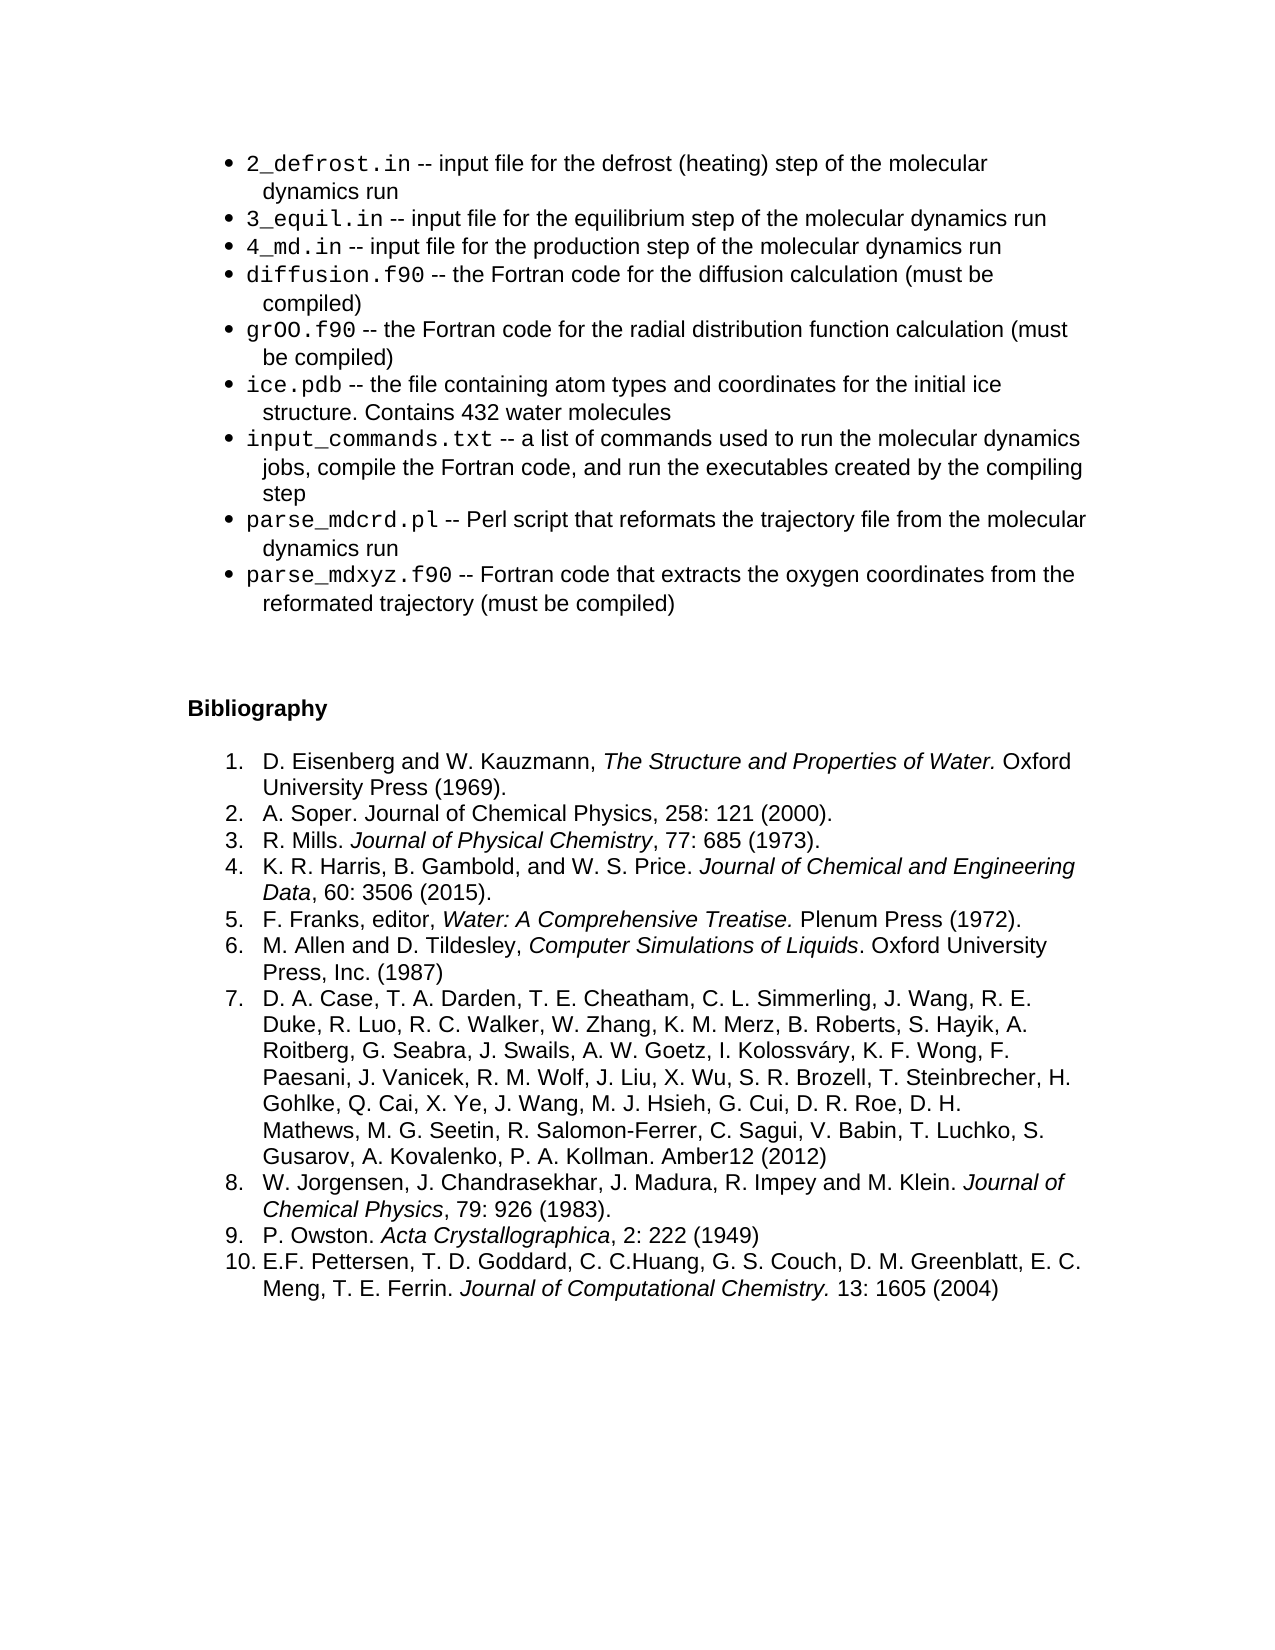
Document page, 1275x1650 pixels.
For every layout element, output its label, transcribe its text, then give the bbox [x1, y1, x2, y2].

list M. Allen and D. Tildesley, Computer Simulations of Liquids. Oxford University Press, Inc. (1987) [225, 932, 1087, 985]
list 4_md.in -- input file for the production step of the molecular dynamics run [225, 233, 1087, 261]
list D. Eisenberg and W. Kauzmann, The Structure and Properties of Water. Oxford University Press (1969). [225, 748, 1087, 800]
list parse_mdxyz.f90 -- Fortran code that extracts the oxygen coordinates from the reformated trajectory (must be compiled) [225, 561, 1087, 616]
list D. A. Case, T. A. Darden, T. E. Cheatham, C. L. Simmerling, J. Wang, R. E. Duke, R. Luo, R. C. Walker, W. Zhang, K. M. Merz, B. Roberts, S. Hayik, A. Roitberg, G. Seabra, J. Swails, A. W. Goetz, I. Kolossváry, K. F. Wong, F. Paesani, J. Vanicek, R. M. Wolf, J. Liu, X. Wu, S. R. Brozell, T. Steinbrecher, H. Gohlke, Q. Cai, X. Ye, J. Wang, M. J. Hsieh, G. Cui, D. R. Roe, D. H. Mathews, M. G. Seetin, R. Salomon-Ferrer, C. Sagui, V. Babin, T. Luchko, S. Gusarov, A. Kovalenko, P. A. Kollman. Amber12 (2012) [225, 985, 1087, 1169]
list P. Owston. Acta Crystallographica, 2: 222 (1949) [225, 1222, 1087, 1248]
list diffusion.f90 -- the Fortran code for the diffusion calculation (must be compiled) [225, 261, 1087, 316]
list R. Mills. Journal of Physical Chemistry, 77: 685 (1973). [225, 827, 1087, 853]
list input_commands.txt -- a list of commands used to run the molecular dynamics jobs, compile the Fortran code, and run the executables created by the compiling step [225, 425, 1087, 506]
text Bibliography [187, 695, 1087, 721]
list parse_mdcrd.pl -- Perl script that reformats the trajectory file from the molecular dynamics run [225, 506, 1087, 561]
list A. Soper. Journal of Chemical Physics, 258: 121 (2000). [225, 800, 1087, 827]
list W. Jorgensen, J. Chandrasekhar, J. Madura, R. Impey and M. Klein. Journal of Chemical Physics, 79: 926 (1983). [225, 1169, 1087, 1222]
list F. Franks, editor, Water: A Comprehensive Treatise. Plenum Press (1972). [225, 906, 1087, 932]
list ice.pdb -- the file containing atom types and coordinates for the initial ice structure. Contains 432 water molecules [225, 371, 1087, 425]
list grOO.f90 -- the Fortran code for the radial distribution function calculation (must be compiled) [225, 316, 1087, 371]
list 2_defrost.in -- input file for the defrost (heating) step of the molecular dynamics run [225, 150, 1087, 205]
list 3_equil.in -- input file for the equilibrium step of the molecular dynamics run [225, 205, 1087, 233]
list E.F. Pettersen, T. D. Goddard, C. C.Huang, G. S. Couch, D. M. Greenblatt, E. C. Meng, T. E. Ferrin. Journal of Computational Chemistry. 13: 1605 (2004) [225, 1248, 1087, 1301]
list K. R. Harris, B. Gambold, and W. S. Price. Journal of Chemical and Engineering Data, 60: 3506 (2015). [225, 853, 1087, 906]
